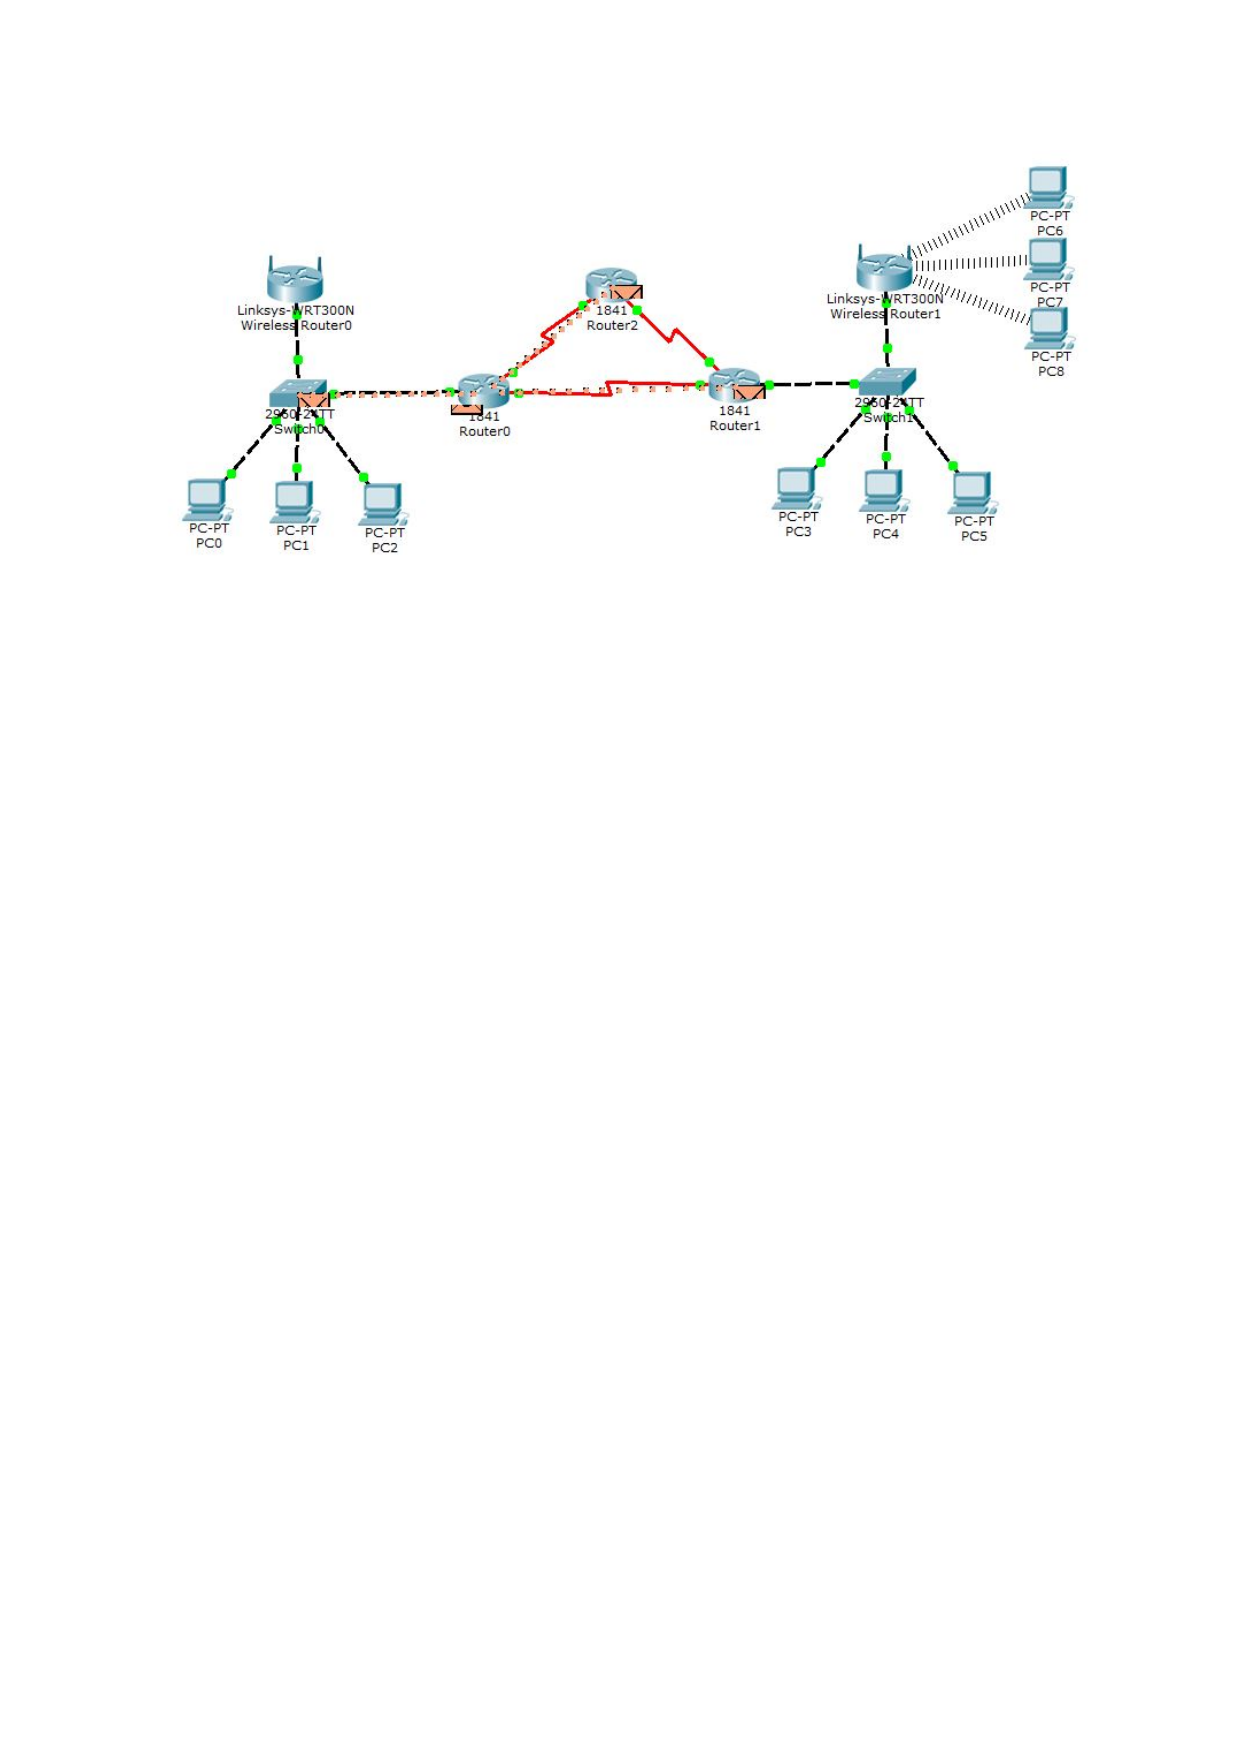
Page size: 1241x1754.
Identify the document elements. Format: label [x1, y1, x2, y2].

picture [150, 150, 1091, 565]
